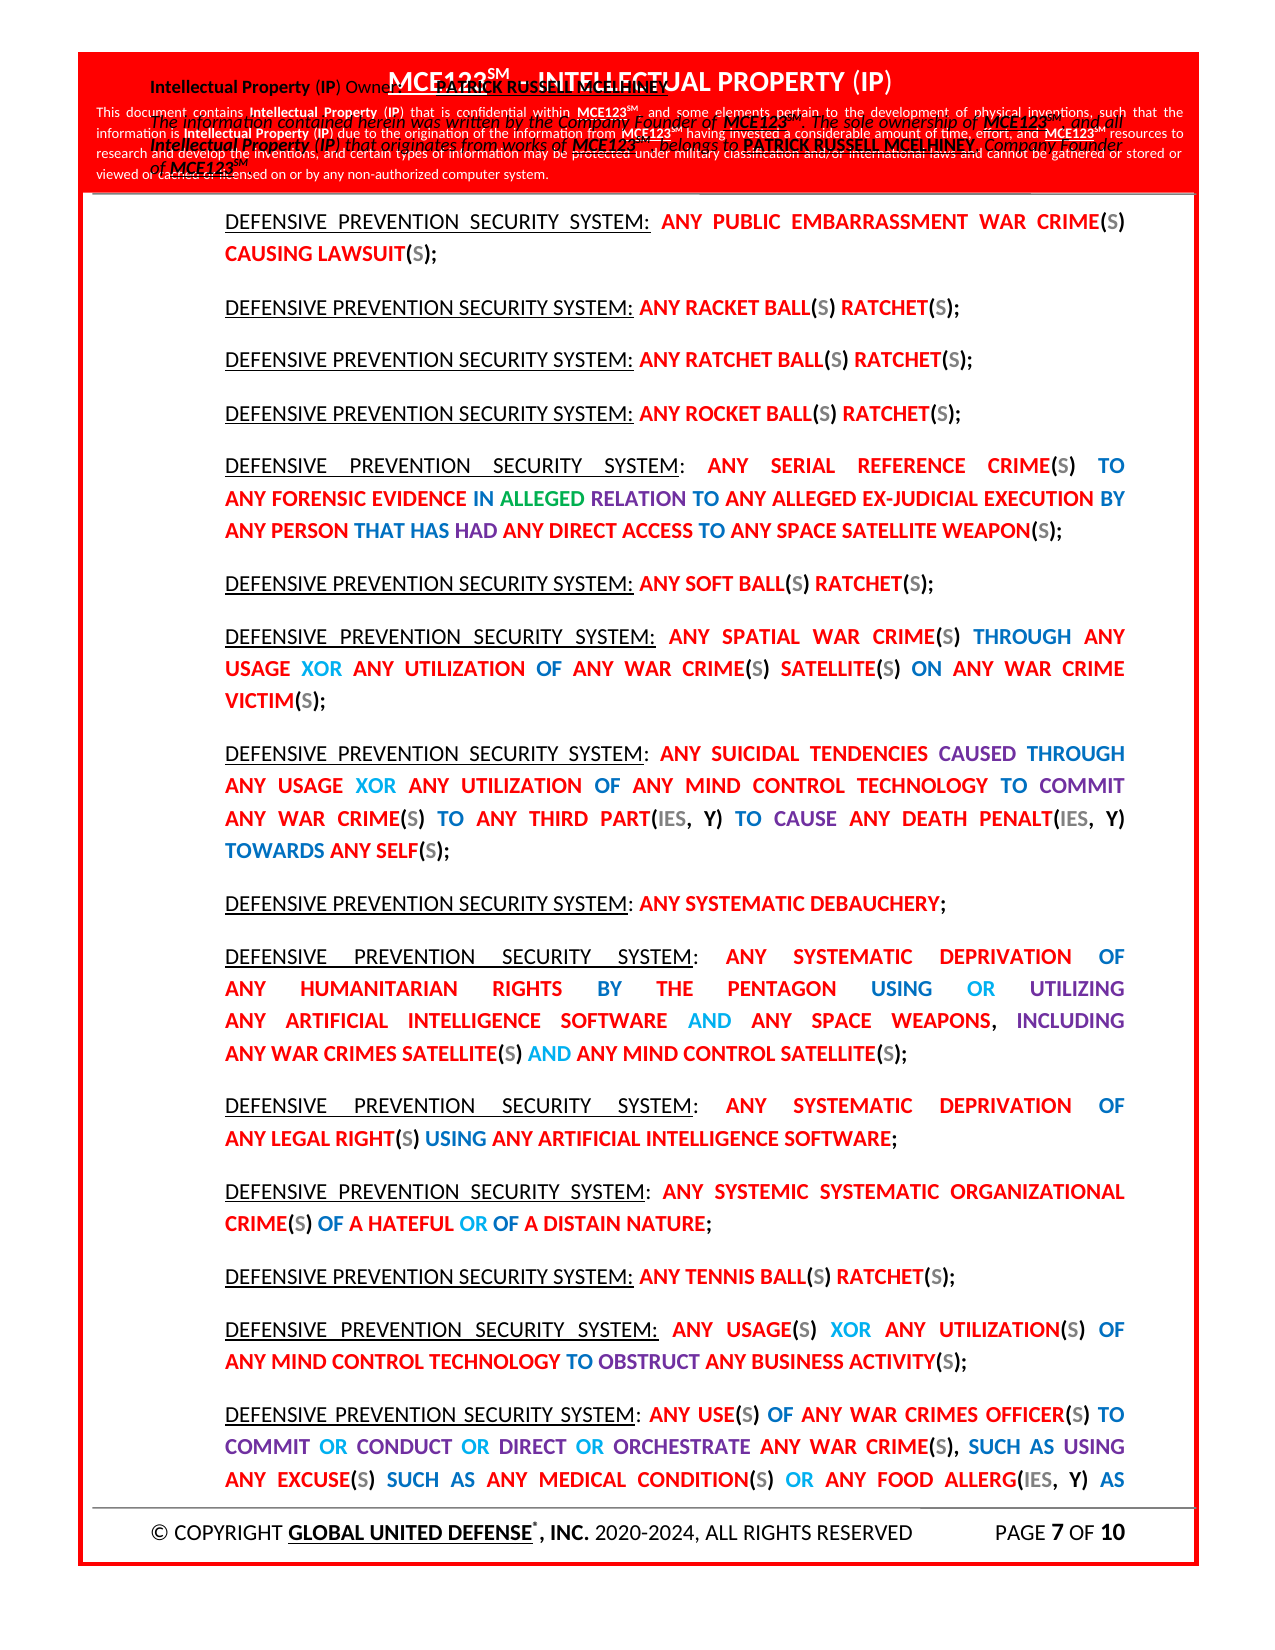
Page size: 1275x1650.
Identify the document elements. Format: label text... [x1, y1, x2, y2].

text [225, 1400, 1125, 1493]
text DEFENSIVE PREVENTION SECURITY SYSTEM: ANY RATCHET BALL(S) RATCHET(S); [225, 346, 1125, 374]
text DEFENSIVE PREVENTION SECURITY SYSTEM: ANY PUBLIC EMBARRASSMENT WAR CRIME(S) CAUSING LAWSUIT(S); [225, 207, 1125, 268]
text DEFENSIVE PREVENTION SECURITY SYSTEM: ANY SOFT BALL(S) RATCHET(S); [225, 569, 1125, 597]
text DEFENSIVE PREVENTION SECURITY SYSTEM: ANY SYSTEMATIC DEBAUCHERY; [225, 889, 1125, 917]
text DEFENSIVE PREVENTION SECURITY SYSTEM: ANY USAGE(S) XOR ANY UTILIZATION(S) OF ANY MIND CONTROL TECHNOLOGY TO OBSTRUCT ANY BUSINESS ACTIVITY(S); [225, 1315, 1125, 1375]
text DEFENSIVE PREVENTION SECURITY SYSTEM: ANY SPATIAL WAR CRIME(S) THROUGH ANY USAGE XOR ANY UTILIZATION OF ANY WAR CRIME(S) SATELLITE(S) ON ANY WAR CRIME VICTIM(S); [225, 622, 1125, 714]
text DEFENSIVE PREVENTION SECURITY SYSTEM: ANY ROCKET BALL(S) RATCHET(S); [225, 399, 1125, 427]
text DEFENSIVE PREVENTION SECURITY SYSTEM: ANY SYSTEMATIC DEPRIVATION OF ANY HUMANITARIAN RIGHTS BY THE PENTAGON USING OR UTILIZING ANY ARTIFICIAL INTELLIGENCE SOFTWARE AND ANY SPACE WEAPONS, INCLUDING ANY WAR CRIMES SATELLITE(S) AND ANY MIND CONTROL SATELLITE(S); [225, 942, 1125, 1067]
text DEFENSIVE PREVENTION SECURITY SYSTEM: ANY TENNIS BALL(S) RATCHET(S); [225, 1262, 1125, 1290]
text DEFENSIVE PREVENTION SECURITY SYSTEM: ANY RACKET BALL(S) RATCHET(S); [225, 293, 1125, 321]
text DEFENSIVE PREVENTION SECURITY SYSTEM: ANY SYSTEMATIC DEPRIVATION OF ANY LEGAL RIGHT(S) USING ANY ARTIFICIAL INTELLIGENCE SOFTWARE; [225, 1092, 1125, 1152]
text DEFENSIVE PREVENTION SECURITY SYSTEM: ANY SUICIDAL TENDENCIES CAUSED THROUGH ANY USAGE XOR ANY UTILIZATION OF ANY MIND CONTROL TECHNOLOGY TO COMMIT ANY WAR CRIME(S) TO ANY THIRD PART(IES, Y) TO CAUSE ANY DEATH PENALT(IES, Y) TOWARDS ANY SELF(S); [225, 739, 1125, 864]
text DEFENSIVE PREVENTION SECURITY SYSTEM: ANY SYSTEMIC SYSTEMATIC ORGANIZATIONAL CRIME(S) OF A HATEFUL OR OF A DISTAIN NATURE; [225, 1177, 1125, 1237]
text DEFENSIVE PREVENTION SECURITY SYSTEM: ANY SERIAL REFERENCE CRIME(S) TO ANY FORENSIC EVIDENCE IN ALLEGED RELATION TO ANY ALLEGED EX-JUDICIAL EXECUTION BY ANY PERSON THAT HAS HAD ANY DIRECT ACCESS TO ANY SPACE SATELLITE WEAPON(S); [225, 452, 1125, 544]
